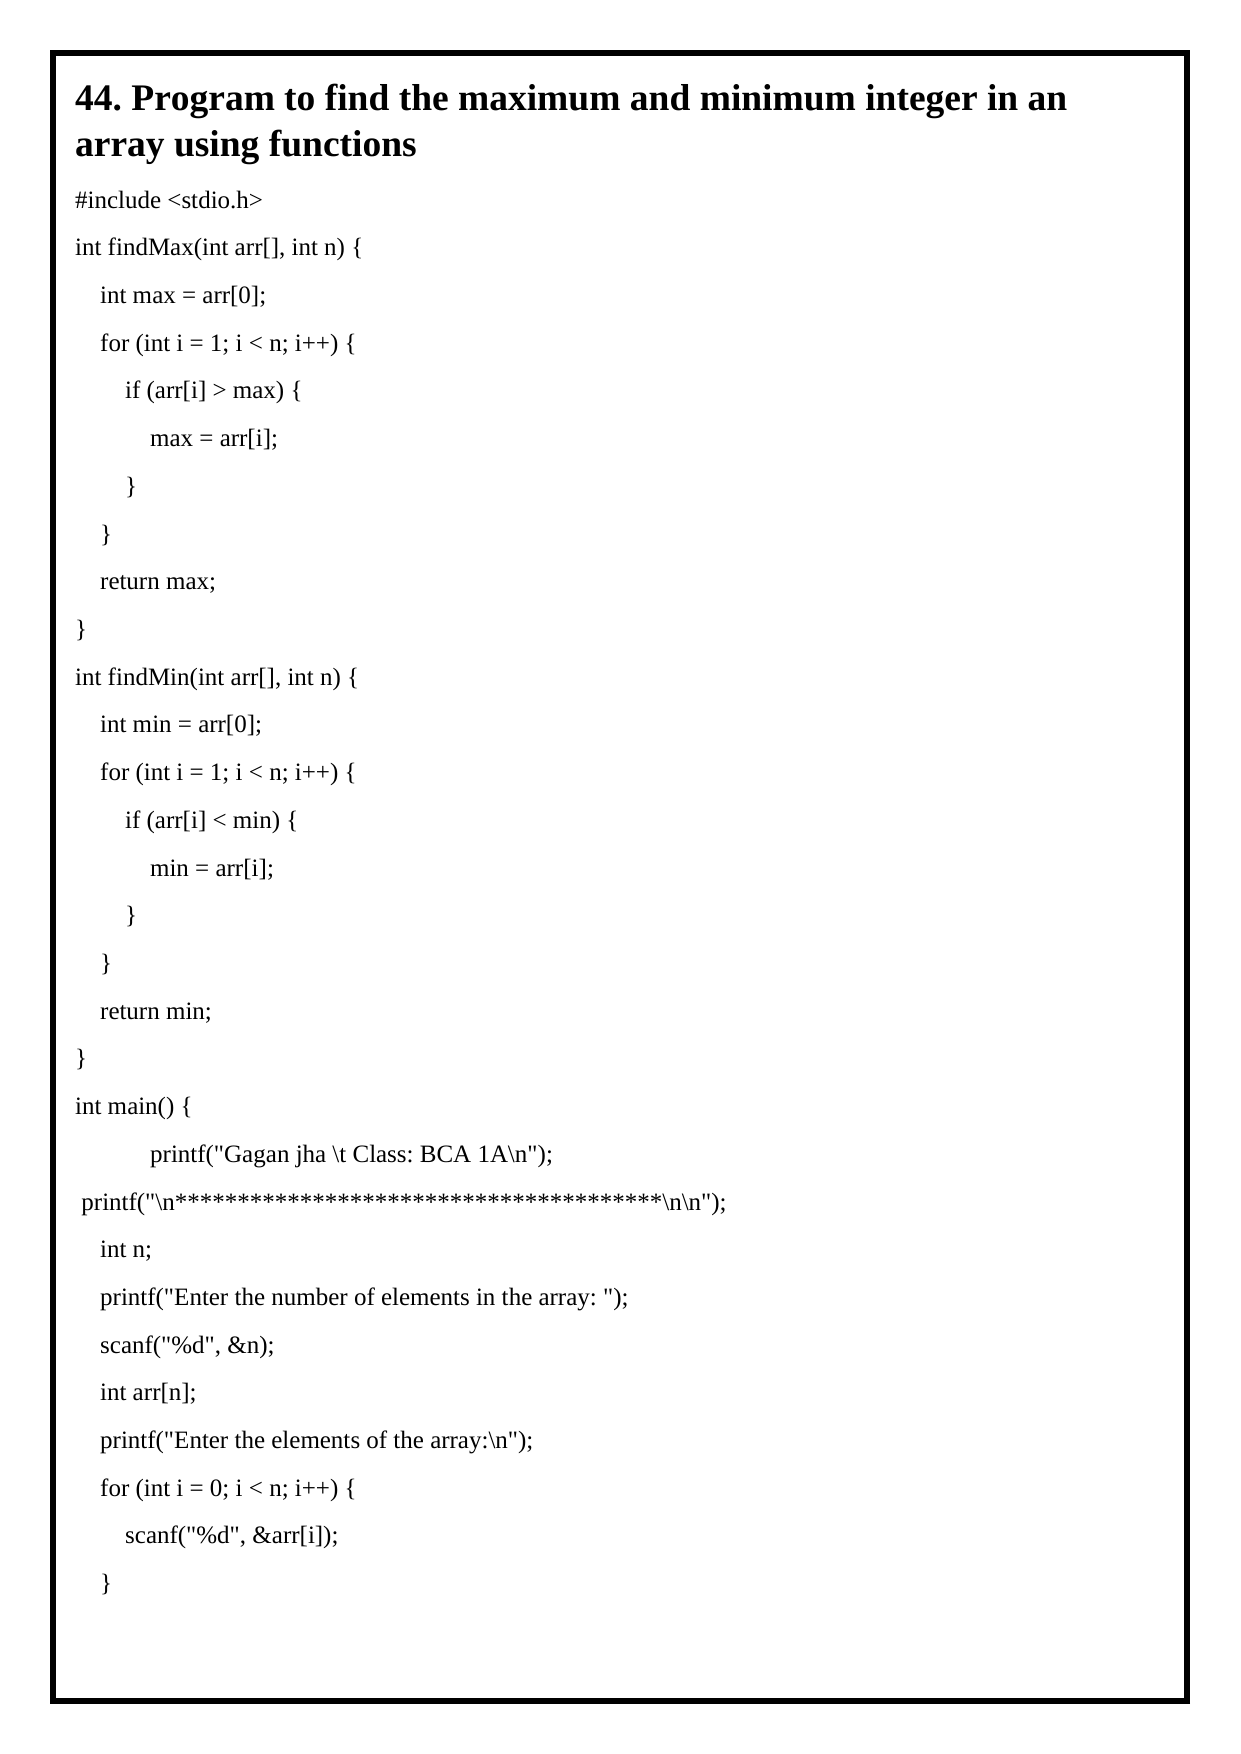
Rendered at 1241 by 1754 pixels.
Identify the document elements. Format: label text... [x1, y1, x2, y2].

text int min = arr[0]; [75, 709, 1165, 738]
text scanf("%d", &arr[i]); [75, 1521, 1165, 1549]
text for (int i = 1; i < n; i++) { [75, 757, 1165, 786]
text int arr[n]; [75, 1377, 1165, 1406]
text } [75, 614, 1165, 643]
text return min; [75, 996, 1165, 1024]
text printf("Enter the elements of the array:\n"); [75, 1425, 1165, 1454]
text if (arr[i] > max) { [75, 376, 1165, 404]
text } [75, 1568, 1165, 1597]
text 44. Program to find the maximum and minimum integer in an array using functions [75, 75, 1165, 165]
text for (int i = 1; i < n; i++) { [75, 328, 1165, 357]
text } [75, 900, 1165, 929]
text printf("Gagan jha \t Class: BCA 1A\n"); [75, 1139, 1165, 1168]
text } [75, 948, 1165, 977]
text int max = arr[0]; [75, 280, 1165, 309]
text scanf("%d", &n); [75, 1330, 1165, 1358]
text int n; [75, 1234, 1165, 1263]
text } [75, 471, 1165, 500]
text if (arr[i] < min) { [75, 805, 1165, 834]
text int findMax(int arr[], int n) { [75, 232, 1165, 261]
text printf("Enter the number of elements in the array: "); [75, 1282, 1165, 1311]
text printf("\n***************************************\n\n"); [75, 1187, 1165, 1215]
text } [75, 519, 1165, 547]
text max = arr[i]; [75, 423, 1165, 452]
text return max; [75, 566, 1165, 595]
text } [75, 1043, 1165, 1072]
text #include <stdio.h> [75, 185, 1165, 213]
text int findMin(int arr[], int n) { [75, 662, 1165, 691]
text for (int i = 0; i < n; i++) { [75, 1473, 1165, 1502]
text min = arr[i]; [75, 853, 1165, 881]
text int main() { [75, 1091, 1165, 1120]
